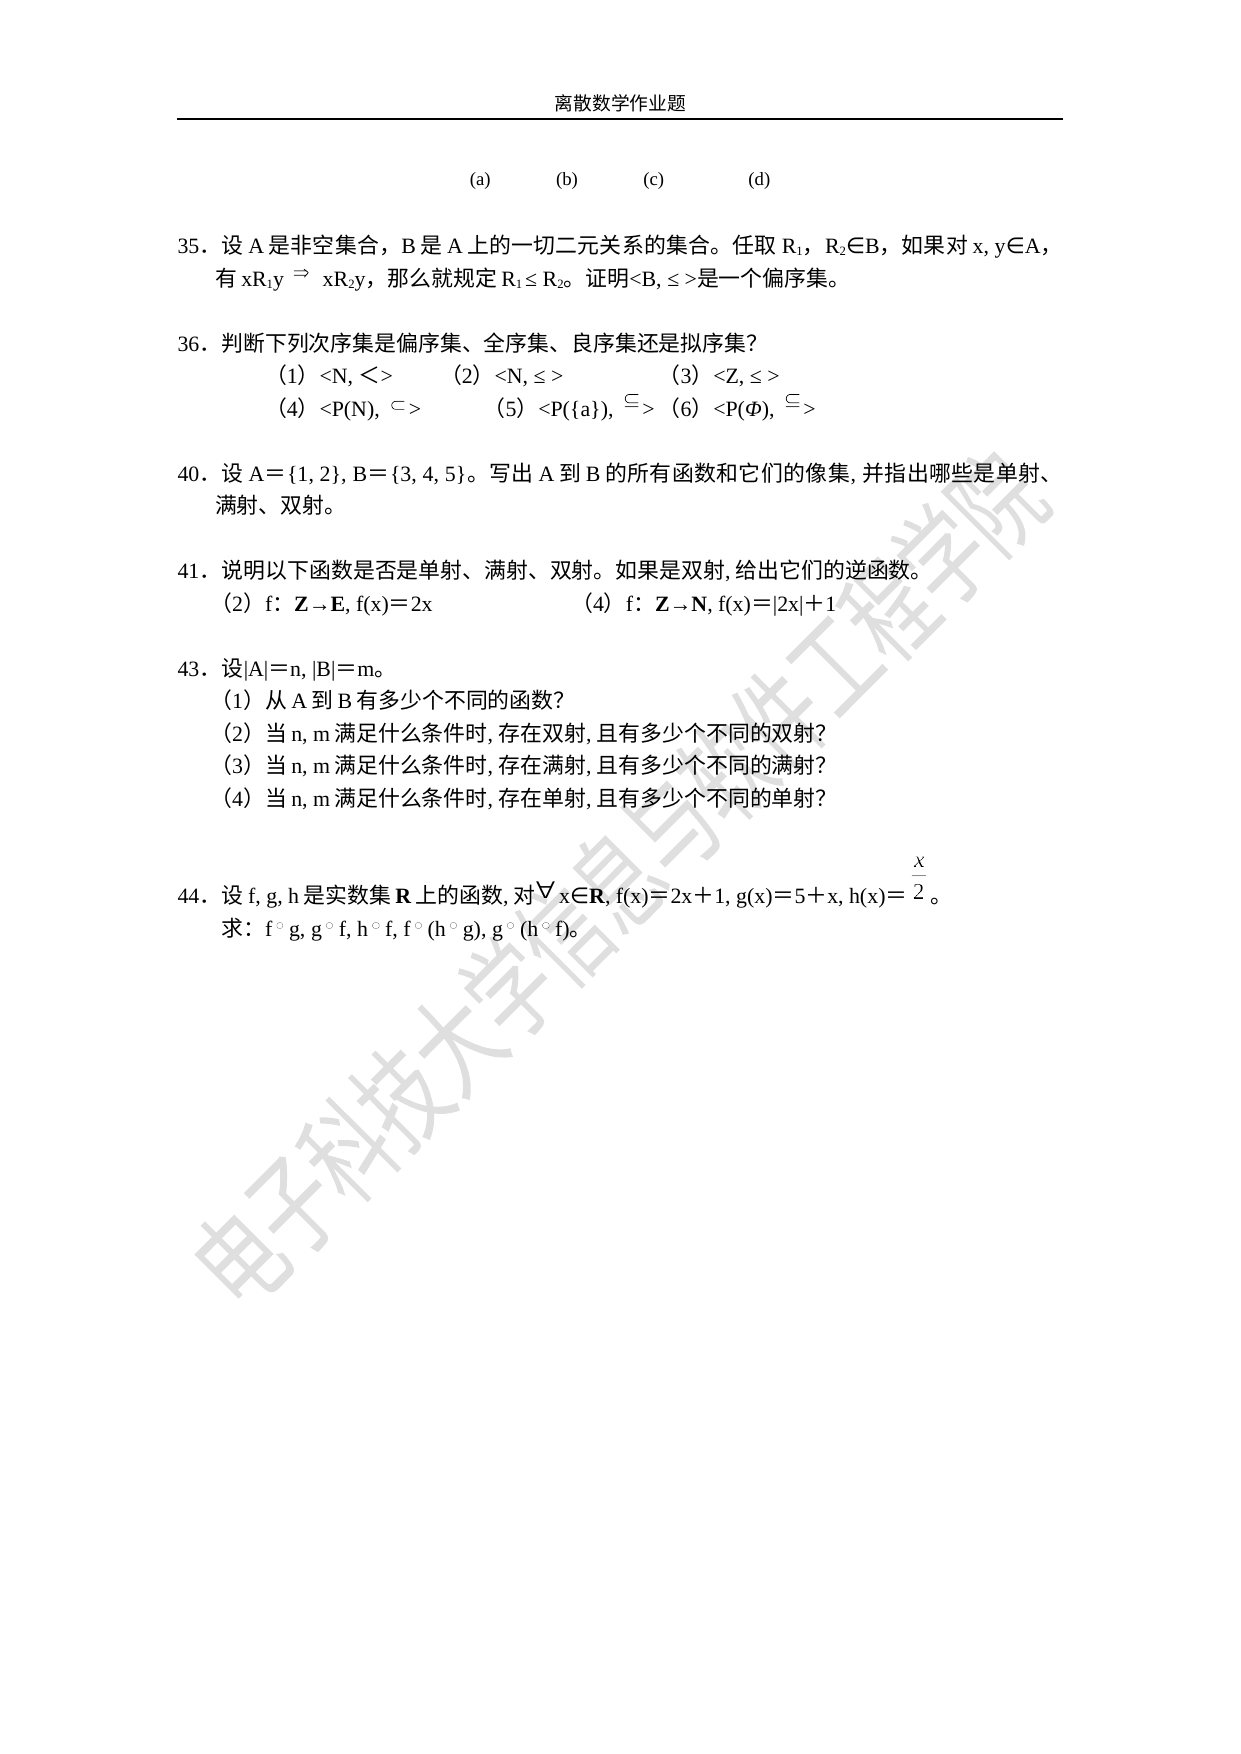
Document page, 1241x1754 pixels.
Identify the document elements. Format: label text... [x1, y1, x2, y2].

text （3）当n, m满足什么条件时, 存在满射, 且有多少个不同的满射？ [177, 748, 1063, 780]
list 设|A|＝n, |B|＝m。 [177, 650, 1063, 683]
text （4）<P(N), > （5）<P({a}), > （6）<P(Φ), > [177, 390, 1063, 423]
list 设A是非空集合，B是A上的一切二元关系的集合。任取R1，R2∈B，如果对x, y∈A，有xR1y xR2y，那么就规定R1 ≤ R2。证明<B, ≤ >是一个偏序集。 [177, 228, 1063, 293]
text （2）当n, m满足什么条件时, 存在双射, 且有多少个不同的双射？ [177, 715, 1063, 748]
list 设A＝{1, 2}, B＝{3, 4, 5}。写出A到B的所有函数和它们的像集, 并指出哪些是单射、满射、双射。 [177, 455, 1063, 520]
list 判断下列次序集是偏序集、全序集、良序集还是拟序集？ [177, 325, 1063, 358]
text （1）从A到B有多少个不同的函数？ [177, 683, 1063, 715]
text (a) (b) (c) (d) [177, 163, 1063, 195]
text （4）当n, m满足什么条件时, 存在单射, 且有多少个不同的单射？ [177, 780, 1063, 813]
text （1）<N, ＜> （2）<N, ≤ > （3）<Z, ≤ > [177, 358, 1063, 390]
list 设f, g, h是实数集R上的函数, 对x∈R, f(x)＝2x＋1, g(x)＝5＋x, h(x)＝。 [177, 845, 1063, 910]
text （2）f：Z→E, f(x)＝2x （4）f：Z→N, f(x)＝|2x|＋1 [177, 585, 1063, 618]
list 说明以下函数是否是单射、满射、双射。如果是双射, 给出它们的逆函数。 [177, 553, 1063, 585]
text 求：fg, gf, hf, f(hg), g(hf)。 [177, 910, 1063, 943]
